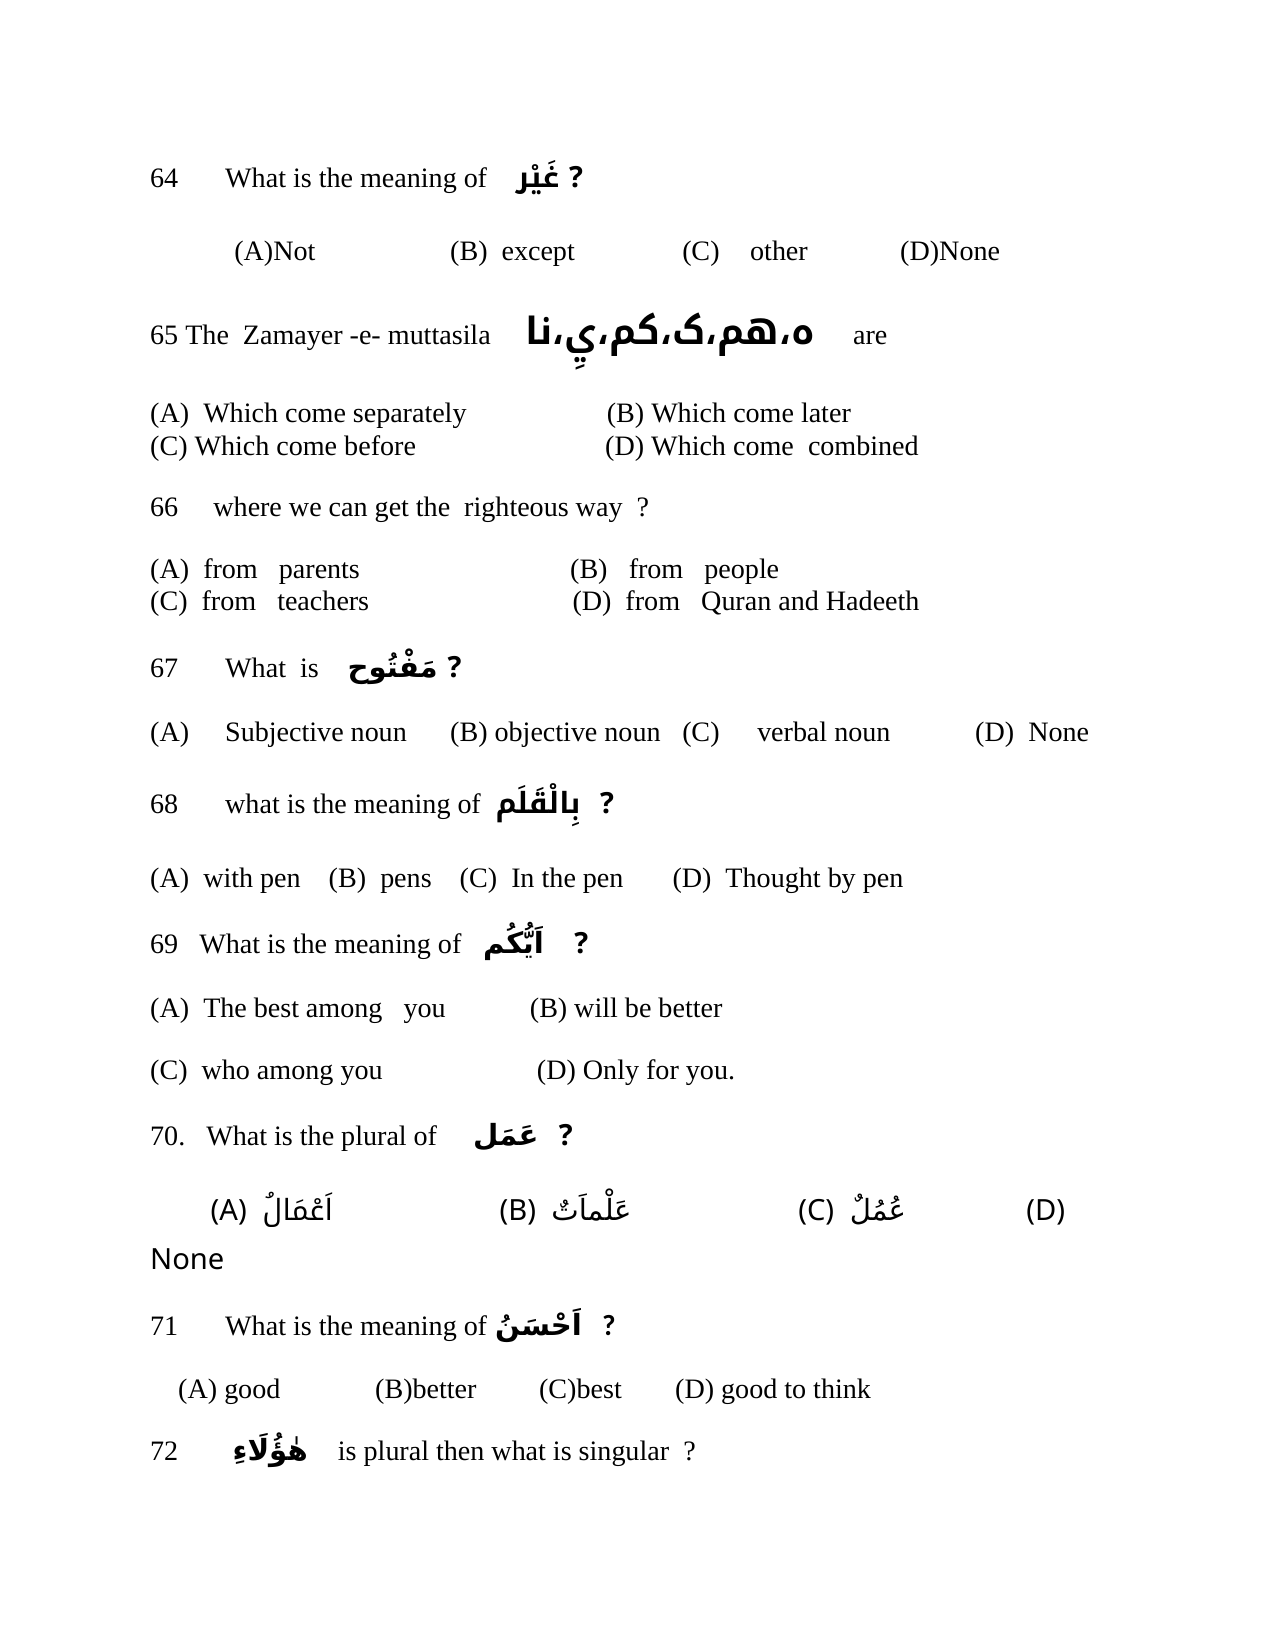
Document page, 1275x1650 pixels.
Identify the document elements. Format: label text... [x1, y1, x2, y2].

text 72 هٰؤُلَاءِ is plural then what is singular ? [150, 1434, 1125, 1468]
text (A) with pen (B) pens (C) In the pen (D) Thought by pen [150, 861, 1125, 893]
text 66 where we can get the righteous way ? [150, 490, 1125, 523]
text (A) The best among you (B) will be better [150, 991, 1125, 1023]
text (A)Not (B) except (C) other (D)None [150, 234, 1125, 267]
text (A) from parents (B) from people (C) from teachers (D) from Quran and Hadeeth [150, 552, 1125, 617]
text 70. What is the plural of عَمَل ? [150, 1114, 1125, 1154]
text 64 What is the meaning of غَيْر ? [150, 150, 1125, 205]
text 67 What is مَفْتُوح ? [150, 646, 1125, 686]
text 69 What is the meaning of اَيُّكُم ? [150, 922, 1125, 962]
text (A) اَعْمَالُ (B) عَلْماَتٌ (C) عُمُلٌ (D) None [150, 1183, 1125, 1278]
text (A) good (B)better (C)best (D) good to think [150, 1372, 1125, 1404]
text 71 What is the meaning of اَحْسَنُ ? [150, 1307, 1125, 1343]
text (A) Subjective noun (B) objective noun (C) verbal noun (D) None [150, 715, 1125, 747]
text 68 what is the meaning of بِالْقَلَم ? [150, 776, 1125, 832]
text (C) who among you (D) Only for you. [150, 1053, 1125, 1085]
text (A) Which come separately (B) Which come later (C) Which come before (D) Which come combined [150, 396, 1125, 461]
text 65 The Zamayer -e- muttasila ه،هم،ک،کم،يِ،نا are [150, 296, 1125, 367]
